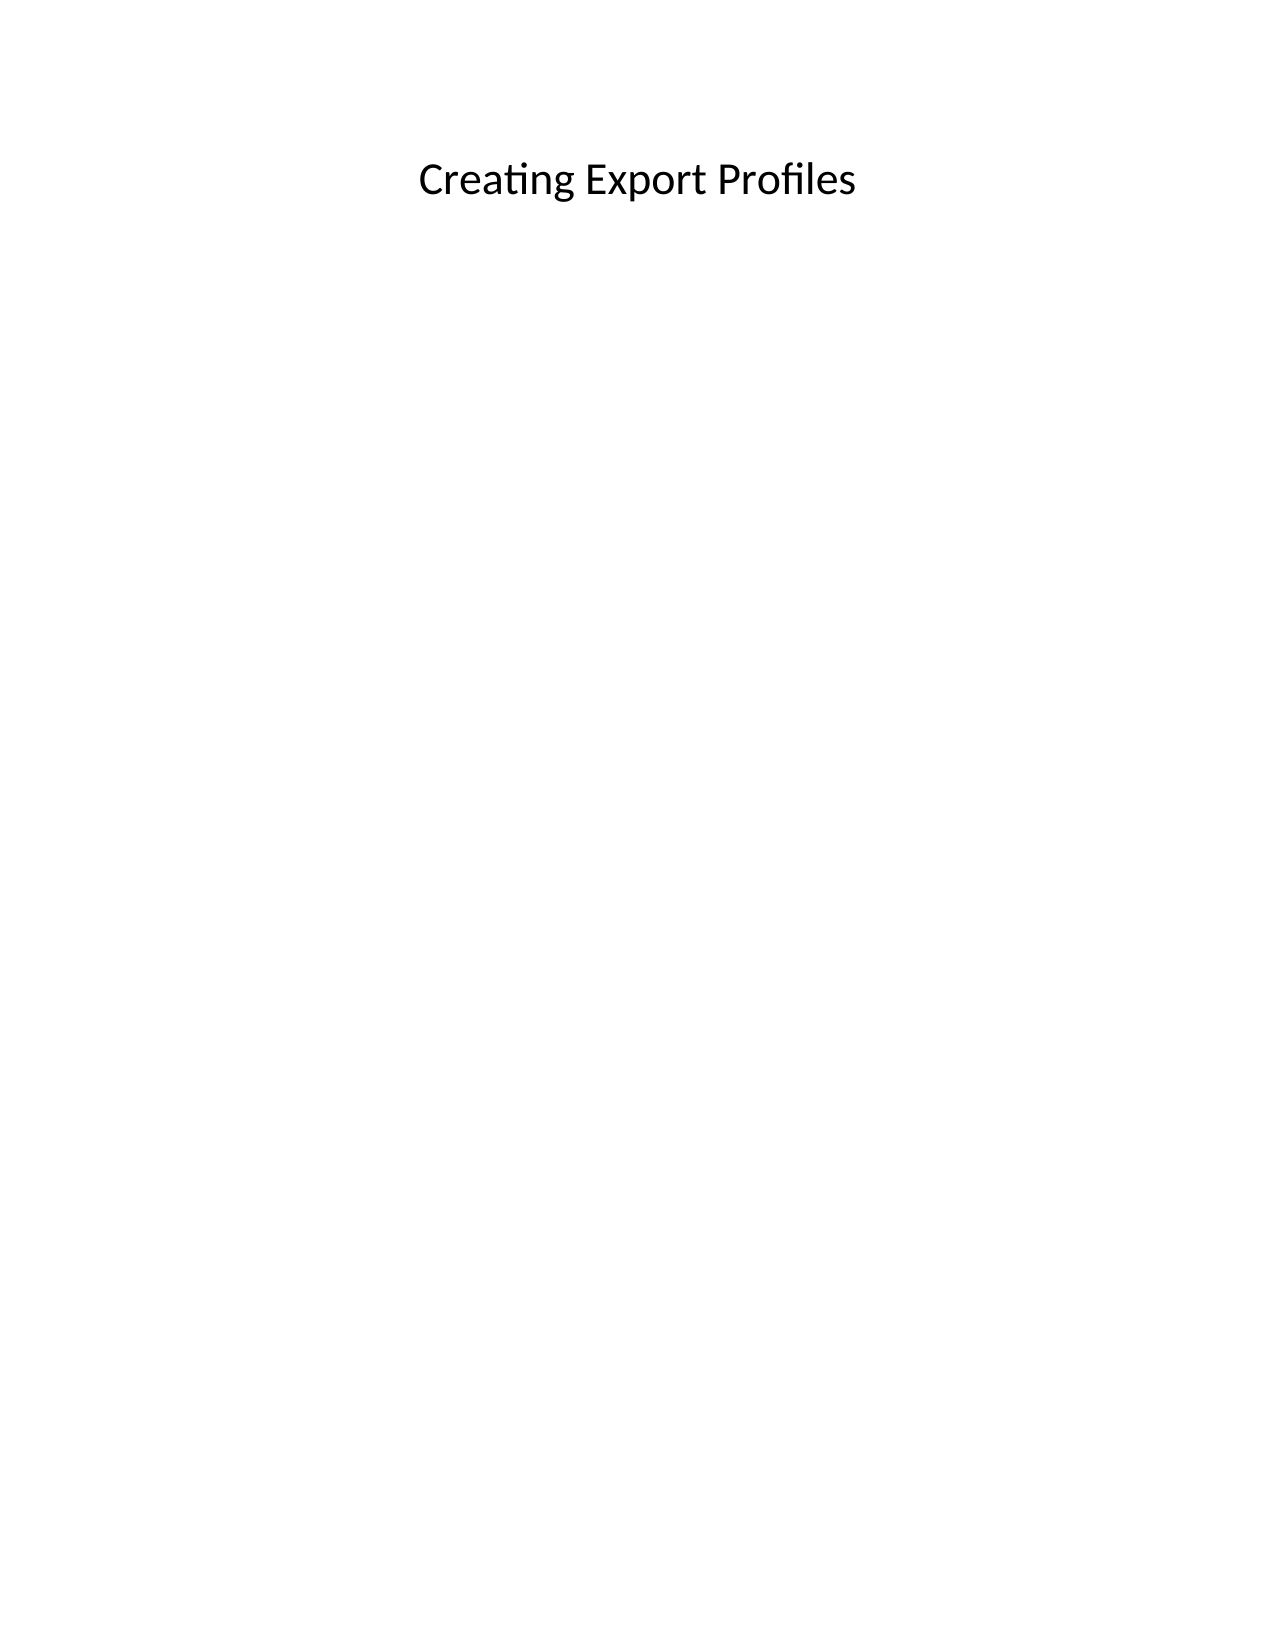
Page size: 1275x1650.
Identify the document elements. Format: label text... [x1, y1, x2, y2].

text Creating Export Profiles [150, 150, 1125, 206]
